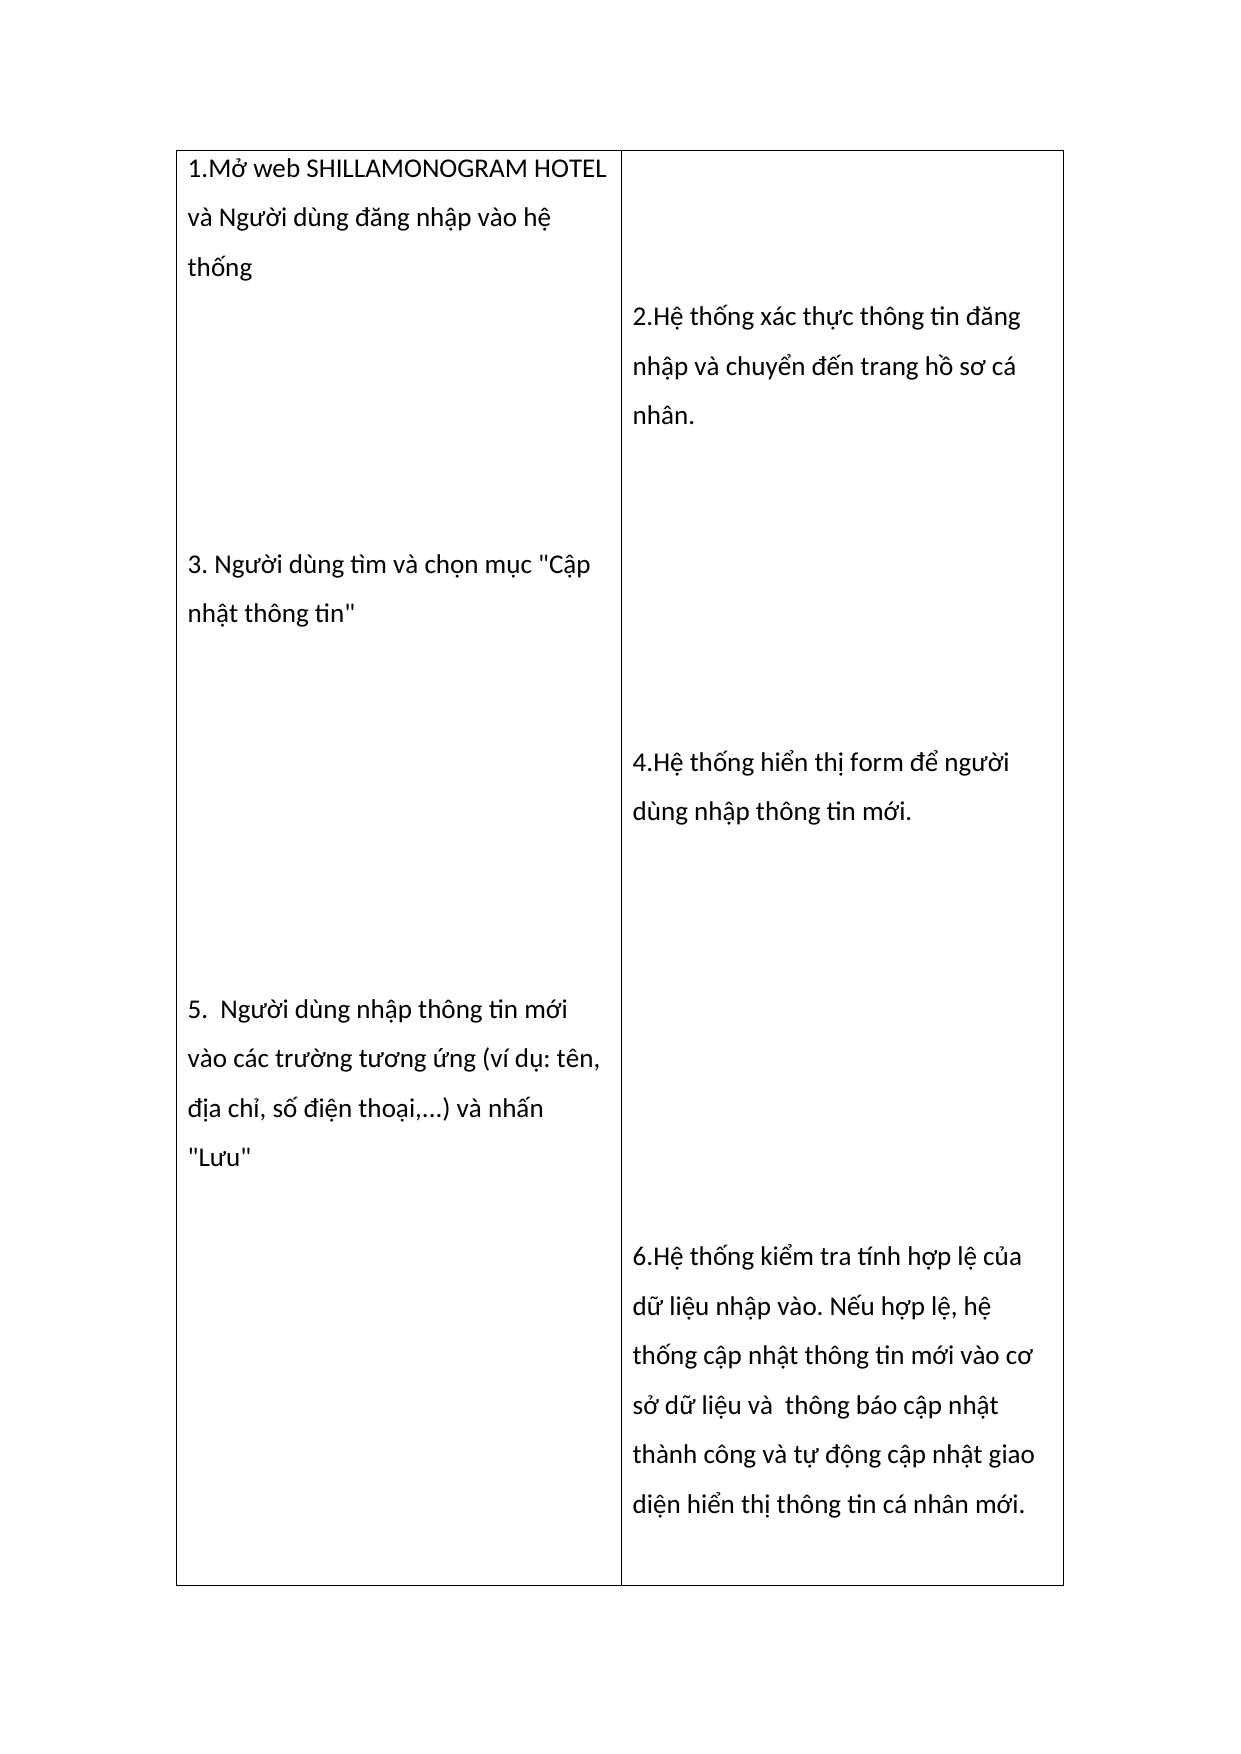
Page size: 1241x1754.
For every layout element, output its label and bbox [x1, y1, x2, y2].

table_cell [177, 151, 621, 1585]
table_cell [622, 151, 1063, 1585]
